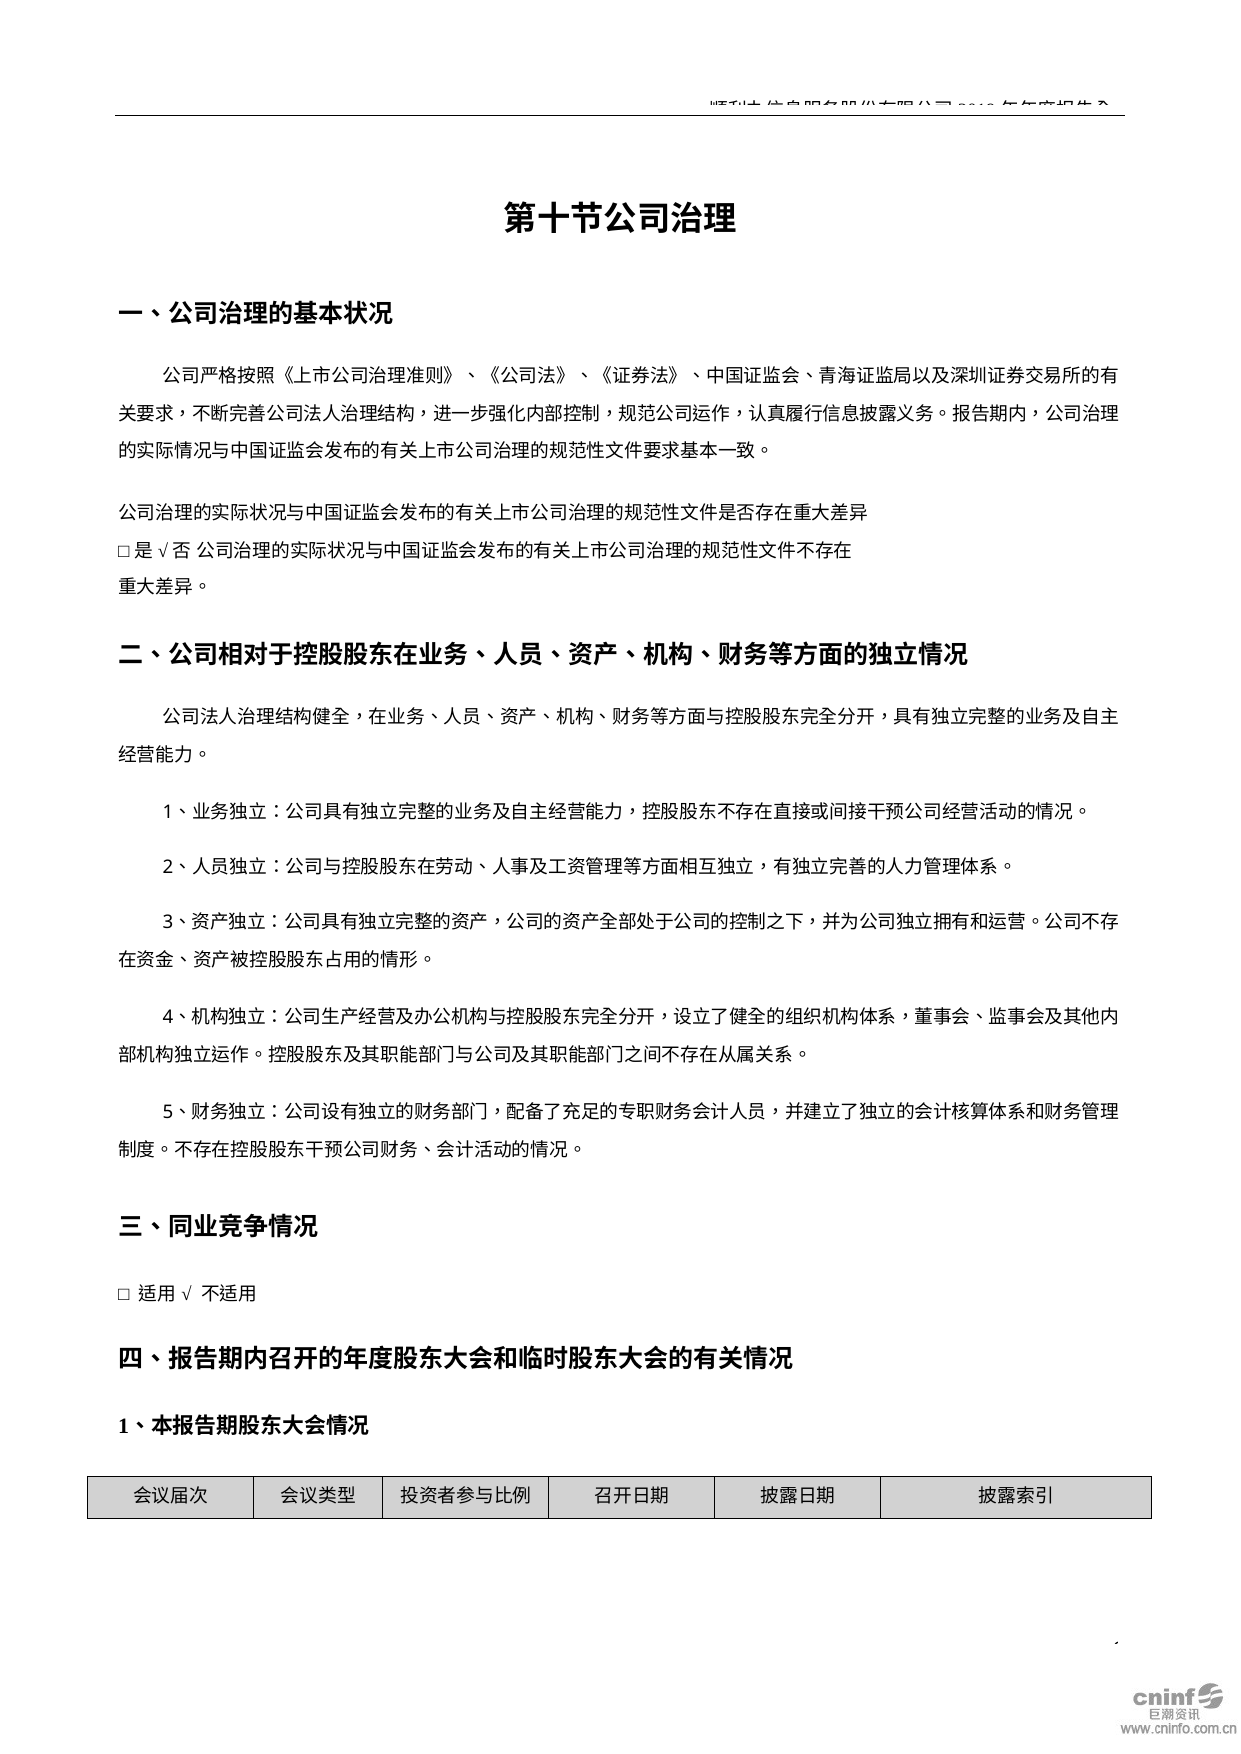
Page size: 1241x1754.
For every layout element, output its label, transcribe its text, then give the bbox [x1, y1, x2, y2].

text 公司法人治理结构健全，在业务、人员、资产、机构、财务等方面与控股股东完全分开，具有独立完整的业务及自主 经营能力。 [118, 704, 1119, 767]
text 公司治理的实际状况与中国证监会发布的有关上市公司治理的规范性文件是否存在重大差异 [118, 499, 1240, 525]
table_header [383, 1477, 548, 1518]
subtitle 三、同业竞争情况 [118, 1209, 1240, 1243]
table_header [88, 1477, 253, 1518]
subtitle 一、公司治理的基本状况 [118, 295, 1240, 329]
text □ 适用 √ 不适用 [118, 1280, 1240, 1306]
subtitle 四、报告期内召开的年度股东大会和临时股东大会的有关情况 [118, 1340, 1240, 1374]
picture [1115, 1680, 1240, 1737]
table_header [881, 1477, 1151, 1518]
subtitle 第十节公司治理 [501, 194, 739, 240]
text 2、人员独立：公司与控股股东在劳动、人事及工资管理等方面相互独立，有独立完善的人力管理体系。 [162, 853, 1240, 879]
text 3、资产独立：公司具有独立完整的资产，公司的资产全部处于公司的控制之下，并为公司独立拥有和运营。公司不存 在资金、资产被控股股东占用的情形。 [118, 908, 1122, 972]
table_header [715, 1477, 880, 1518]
subtitle 二、公司相对于控股股东在业务、人员、资产、机构、财务等方面的独立情况 [118, 637, 1240, 671]
subtitle 1、本报告期股东大会情况 [118, 1410, 1240, 1439]
text 5、财务独立：公司设有独立的财务部门，配备了充足的专职财务会计人员，并建立了独立的会计核算体系和财务管理 制度。不存在控股股东干预公司财务、会计活动的情况。 [118, 1099, 1122, 1162]
text 公司严格按照《上市公司治理准则》、《公司法》、《证券法》、中国证监会、青海证监局以及深圳证券交易所的有 关要求，不断完善公司法人治理结构，进一步强化内部控制，规范公司运作，认真履行信息披露义务。报告期内，公司治理 的实际情况与中国证监会发布的有关上市公司治理的规范性文件要求基本一致。 [118, 362, 1122, 463]
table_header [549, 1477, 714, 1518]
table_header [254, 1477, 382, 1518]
text 1、业务独立：公司具有独立完整的业务及自主经营能力，控股股东不存在直接或间接干预公司经营活动的情况。 [162, 799, 1240, 824]
text 4、机构独立：公司生产经营及办公机构与控股股东完全分开，设立了健全的组织机构体系，董事会、监事会及其他内 部机构独立运作。控股股东及其职能部门与公司及其职能部门之间不存在从属关系。 [118, 1004, 1122, 1067]
text □ 是 √ 否 公司治理的实际状况与中国证监会发布的有关上市公司治理的规范性文件不存在重大差异。 [118, 537, 870, 598]
